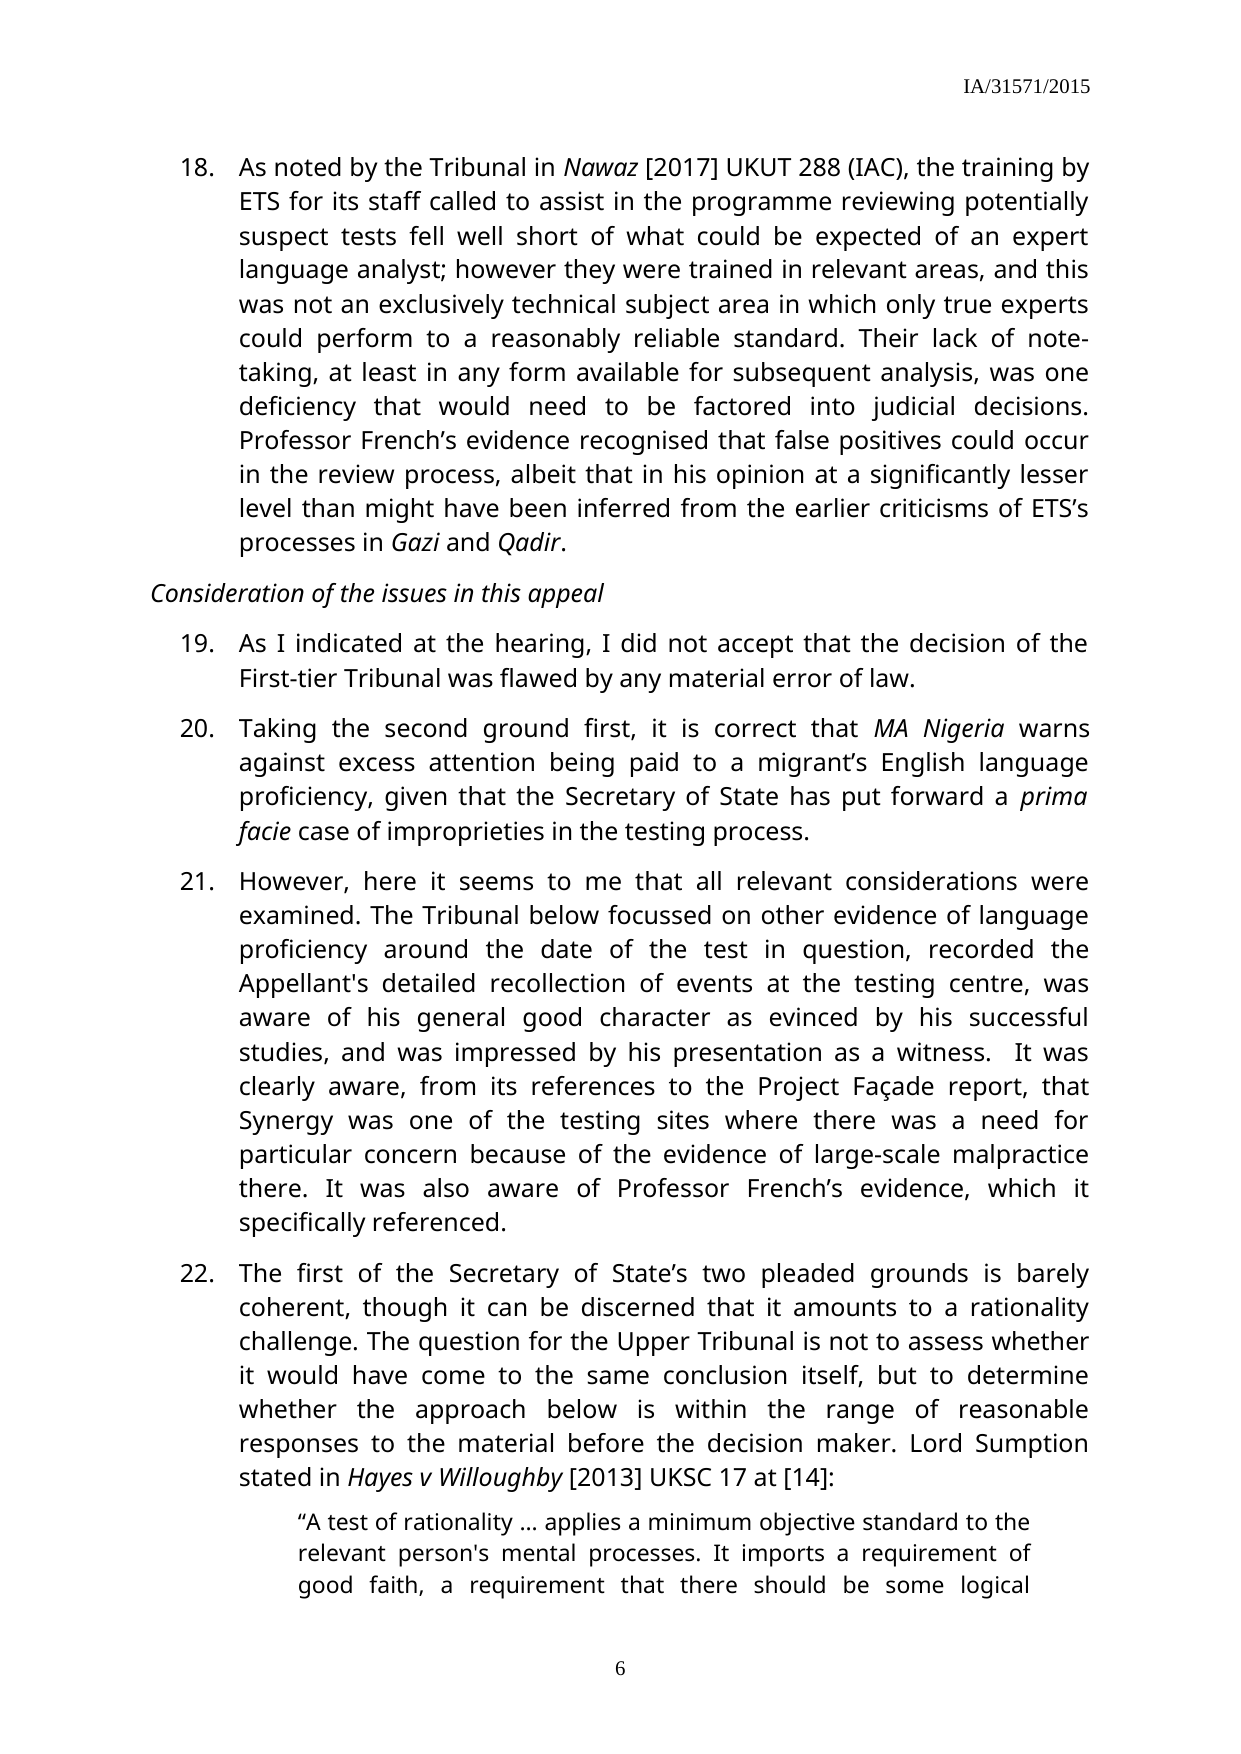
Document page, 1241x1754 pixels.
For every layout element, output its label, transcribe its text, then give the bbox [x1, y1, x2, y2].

text Consideration of the issues in this appeal [150, 575, 1090, 609]
list The first of the Secretary of State’s two pleaded grounds is barely coherent, though it can be discerned that it amounts to a rationality challenge. The question for the Upper Tribunal is not to assess whether it would have come to the same conclusion itself, but to determine whether the approach below is within the range of reasonable responses to the material before the decision maker. Lord Sumption stated in Hayes v Willoughby [2013] UKSC 17 at [14]: [179, 1255, 1090, 1494]
list As I indicated at the hearing, I did not accept that the decision of the First-tier Tribunal was flawed by any material error of law. [179, 626, 1090, 694]
list Taking the second ground first, it is correct that MA Nigeria warns against excess attention being paid to a migrant’s English language proficiency, given that the Secretary of State has put forward a prima facie case of improprieties in the testing process. [179, 711, 1090, 847]
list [298, 1506, 1031, 1600]
list As noted by the Tribunal in Nawaz [2017] UKUT 288 (IAC), the training by ETS for its staff called to assist in the programme reviewing potentially suspect tests fell well short of what could be expected of an expert language analyst; however they were trained in relevant areas, and this was not an exclusively technical subject area in which only true experts could perform to a reasonably reliable standard. Their lack of note-taking, at least in any form available for subsequent analysis, was one deficiency that would need to be factored into judicial decisions. Professor French’s evidence recognised that false positives could occur in the review process, albeit that in his opinion at a significantly lesser level than might have been inferred from the earlier criticisms of ETS’s processes in Gazi and Qadir. [179, 150, 1090, 559]
list However, here it seems to me that all relevant considerations were examined. The Tribunal below focussed on other evidence of language proficiency around the date of the test in question, recorded the Appellant's detailed recollection of events at the testing centre, was aware of his general good character as evinced by his successful studies, and was impressed by his presentation as a witness. It was clearly aware, from its references to the Project Façade report, that Synergy was one of the testing sites where there was a need for particular concern because of the evidence of large-scale malpractice there. It was also aware of Professor French’s evidence, which it specifically referenced. [179, 864, 1090, 1238]
